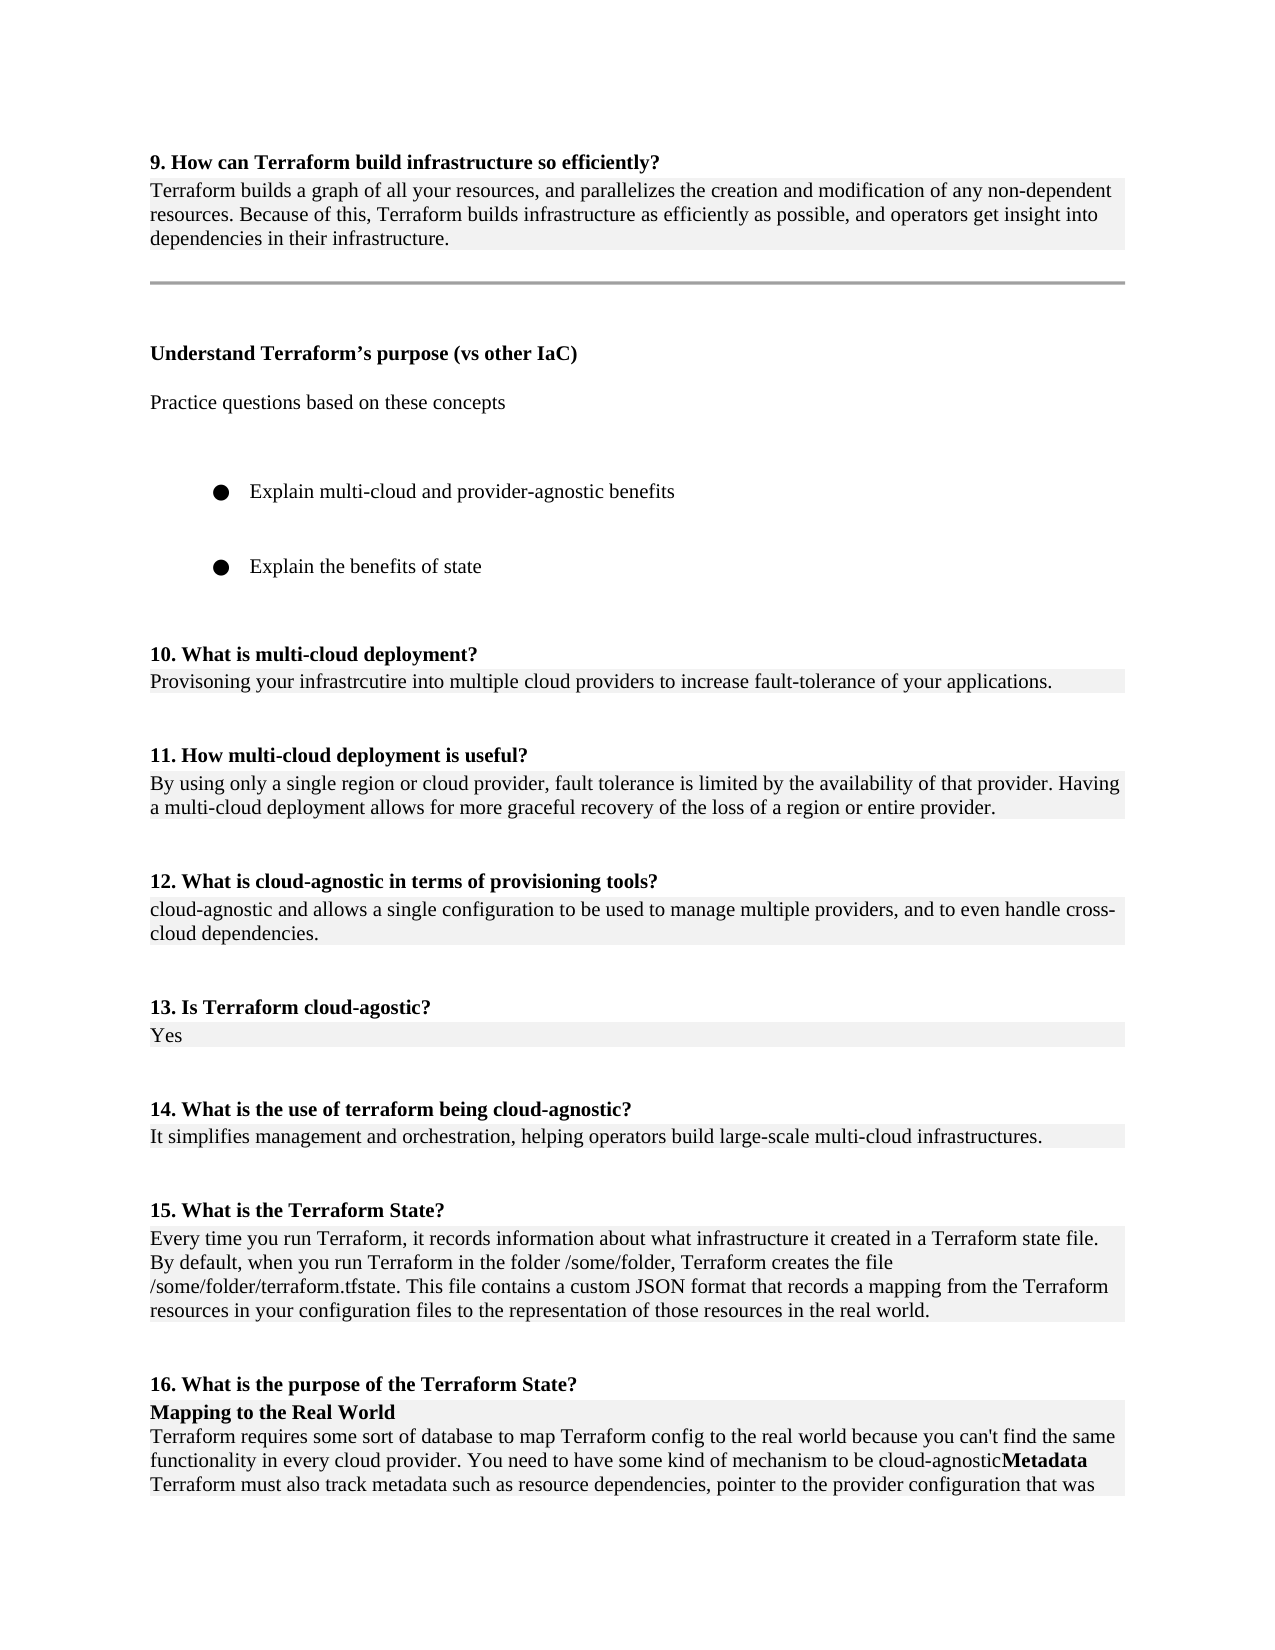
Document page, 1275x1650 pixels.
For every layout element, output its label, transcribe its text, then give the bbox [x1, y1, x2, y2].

text Every time you run Terraform, it records information about what infrastructure it created in a Terraform state file. By default, when you run Terraform in the folder /some/folder, Terraform creates the file /some/folder/terraform.tfstate. This file contains a custom JSON format that records a mapping from the Terraform resources in your configuration files to the representation of those resources in the real world. [150, 1226, 1125, 1322]
text Understand Terraform’s purpose (vs other IaC) [150, 341, 1125, 365]
text 15. What is the Terraform State? [150, 1198, 1125, 1222]
text It simplifies management and orchestration, helping operators build large-scale multi-cloud infrastructures. [150, 1124, 1125, 1148]
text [150, 1400, 1125, 1496]
list Explain the benefits of state [212, 543, 1125, 585]
text 14. What is the use of terraform being cloud-agnostic? [150, 1097, 1125, 1121]
text Provisoning your infrastrcutire into multiple cloud providers to increase fault-tolerance of your applications. [150, 669, 1125, 693]
text 13. Is Terraform cloud-agostic? [150, 995, 1125, 1019]
list Explain multi-cloud and provider-agnostic benefits [212, 467, 1125, 510]
text cloud-agnostic and allows a single configuration to be used to manage multiple providers, and to even handle cross-cloud dependencies. [150, 897, 1125, 945]
text By using only a single region or cloud provider, fault tolerance is limited by the availability of that provider. Having a multi-cloud deployment allows for more graceful recovery of the loss of a region or entire provider. [150, 771, 1125, 819]
text 9. How can Terraform build infrastructure so efficiently? [150, 150, 1125, 174]
text 11. How multi-cloud deployment is useful? [150, 743, 1125, 767]
text Practice questions based on these concepts [150, 390, 1125, 414]
text 16. What is the purpose of the Terraform State? [150, 1372, 1125, 1396]
text Terraform builds a graph of all your resources, and parallelizes the creation and modification of any non-dependent resources. Because of this, Terraform builds infrastructure as efficiently as possible, and operators get insight into dependencies in their infrastructure. [150, 178, 1125, 250]
text 10. What is multi-cloud deployment? [150, 642, 1125, 666]
text Yes [150, 1022, 1125, 1047]
text 12. What is cloud-agnostic in terms of provisioning tools? [150, 869, 1125, 893]
